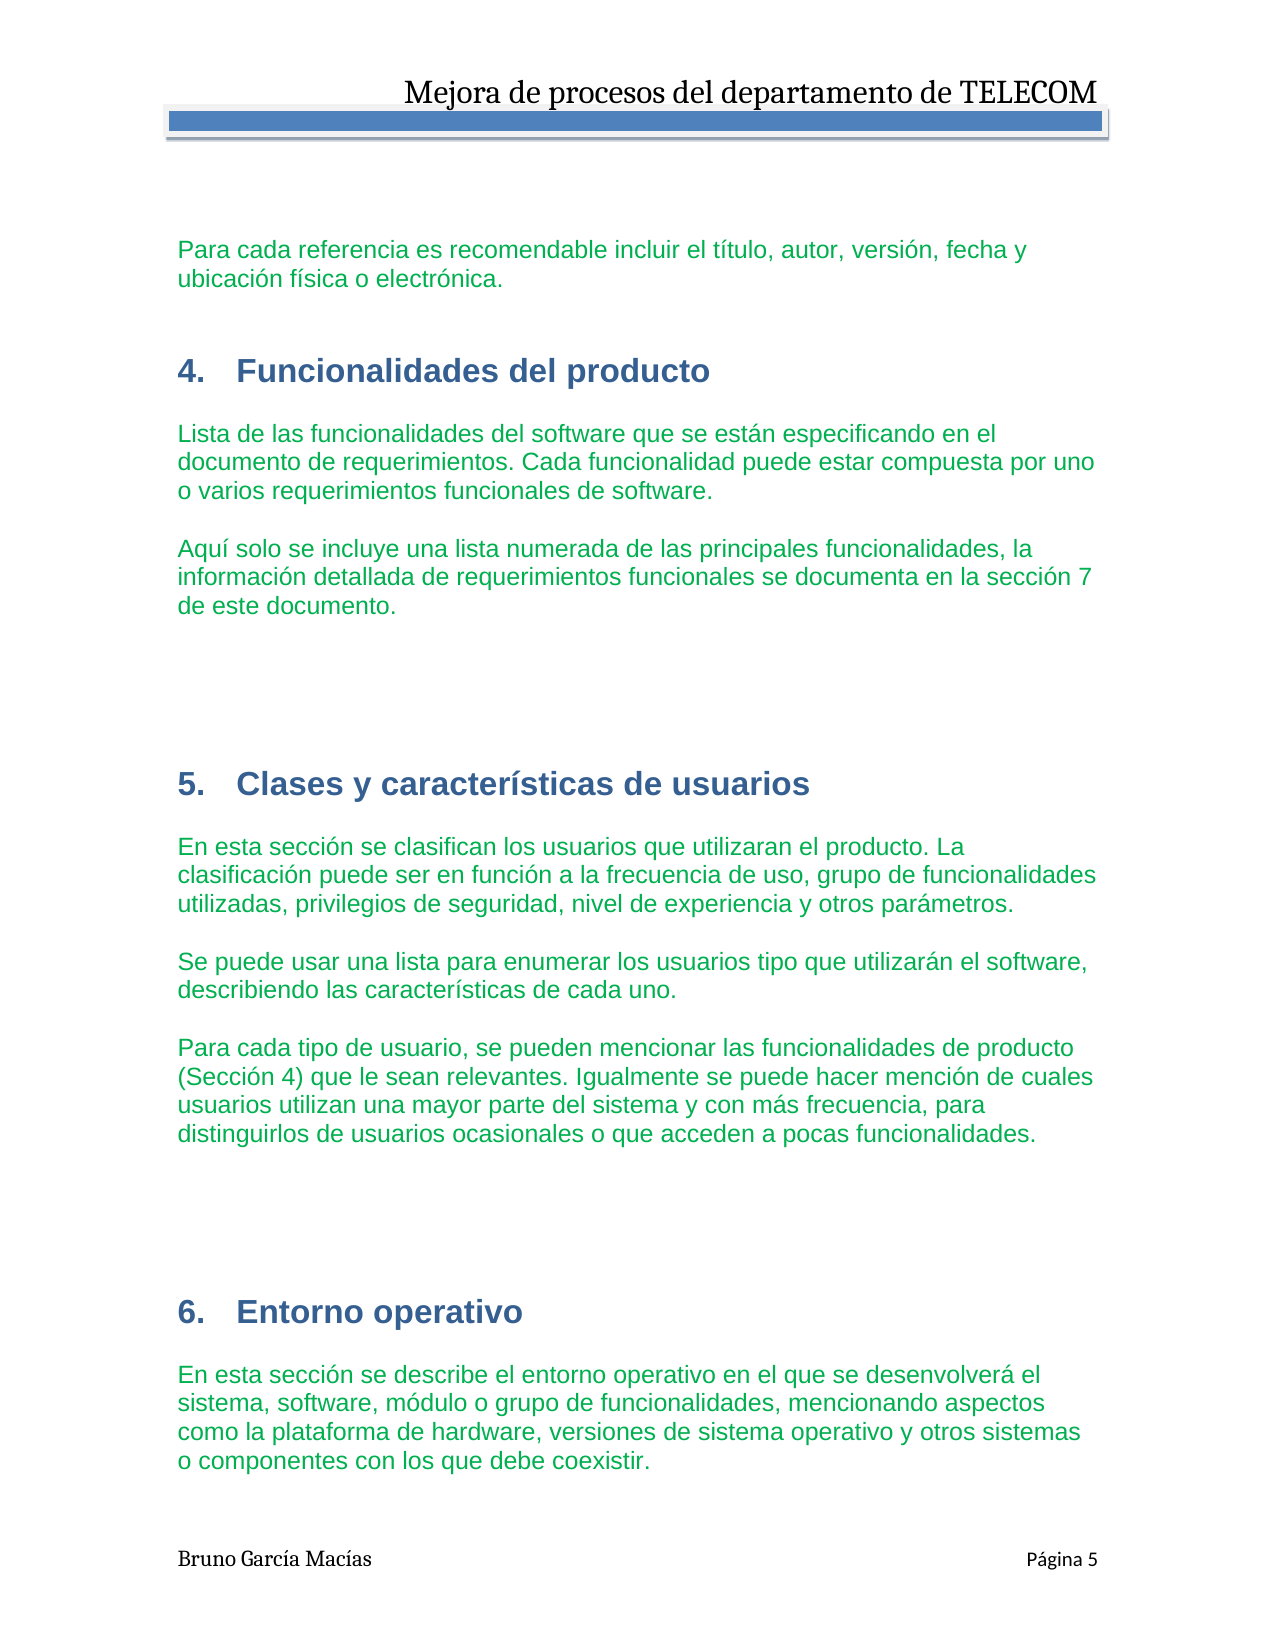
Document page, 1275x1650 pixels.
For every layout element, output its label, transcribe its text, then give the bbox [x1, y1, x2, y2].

text Lista de las funcionalidades del software que se están especificando en el documento de requerimientos. Cada funcionalidad puede estar compuesta por uno o varios requerimientos funcionales de software. [177, 418, 1098, 505]
subtitle Entorno operativo [177, 1292, 1098, 1330]
text En esta sección se describe el entorno operativo en el que se desenvolverá el sistema, software, módulo o grupo de funcionalidades, mencionando aspectos como la plataforma de hardware, versiones de sistema operativo y otros sistemas o componentes con los que debe coexistir. [177, 1359, 1098, 1474]
text En esta sección se clasifican los usuarios que utilizaran el producto. La clasificación puede ser en función a la frecuencia de uso, grupo de funcionalidades utilizadas, privilegios de seguridad, nivel de experiencia y otros parámetros. [177, 832, 1098, 918]
text Aquí solo se incluye una lista numerada de las principales funcionalidades, la información detallada de requerimientos funcionales se documenta en la sección 7 de este documento. [177, 533, 1098, 620]
subtitle Clases y características de usuarios [177, 764, 1098, 802]
subtitle Funcionalidades del producto [177, 351, 1098, 389]
text Para cada tipo de usuario, se pueden mencionar las funcionalidades de producto (Sección 4) que le sean relevantes. Igualmente se puede hacer mención de cuales usuarios utilizan una mayor parte del sistema y con más frecuencia, para distinguirlos de usuarios ocasionales o que acceden a pocas funcionalidades. [177, 1033, 1098, 1148]
text Se puede usar una lista para enumerar los usuarios tipo que utilizarán el software, describiendo las características de cada uno. [177, 947, 1098, 1004]
text Para cada referencia es recomendable incluir el título, autor, versión, fecha y ubicación física o electrónica. [177, 236, 1098, 293]
